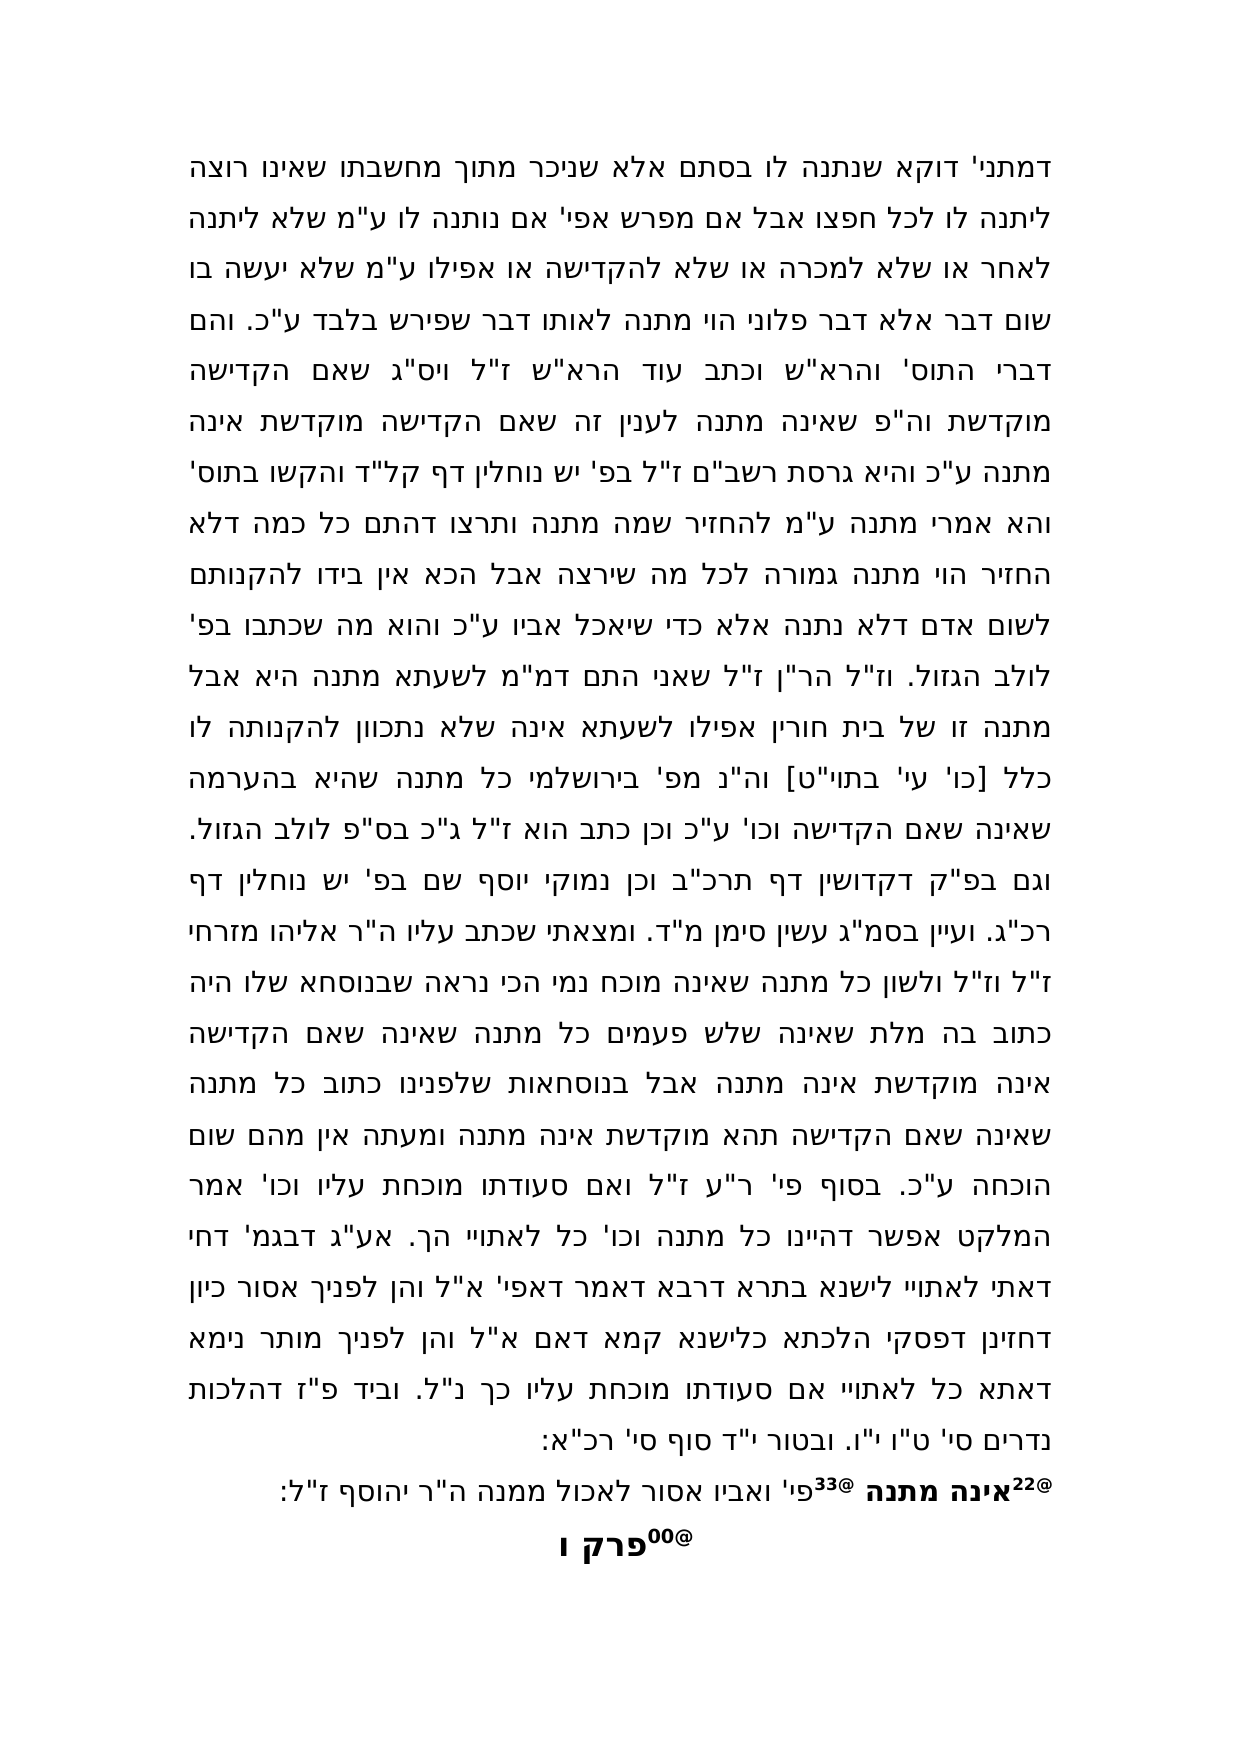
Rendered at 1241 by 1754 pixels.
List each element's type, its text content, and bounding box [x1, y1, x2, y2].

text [187, 150, 1053, 1457]
text @00פרק ו [187, 1525, 1053, 1564]
text @22אינה מתנה @33פי' ואביו אסור לאכול ממנה ה"ר יהוסף ז"ל: [187, 1474, 1053, 1508]
